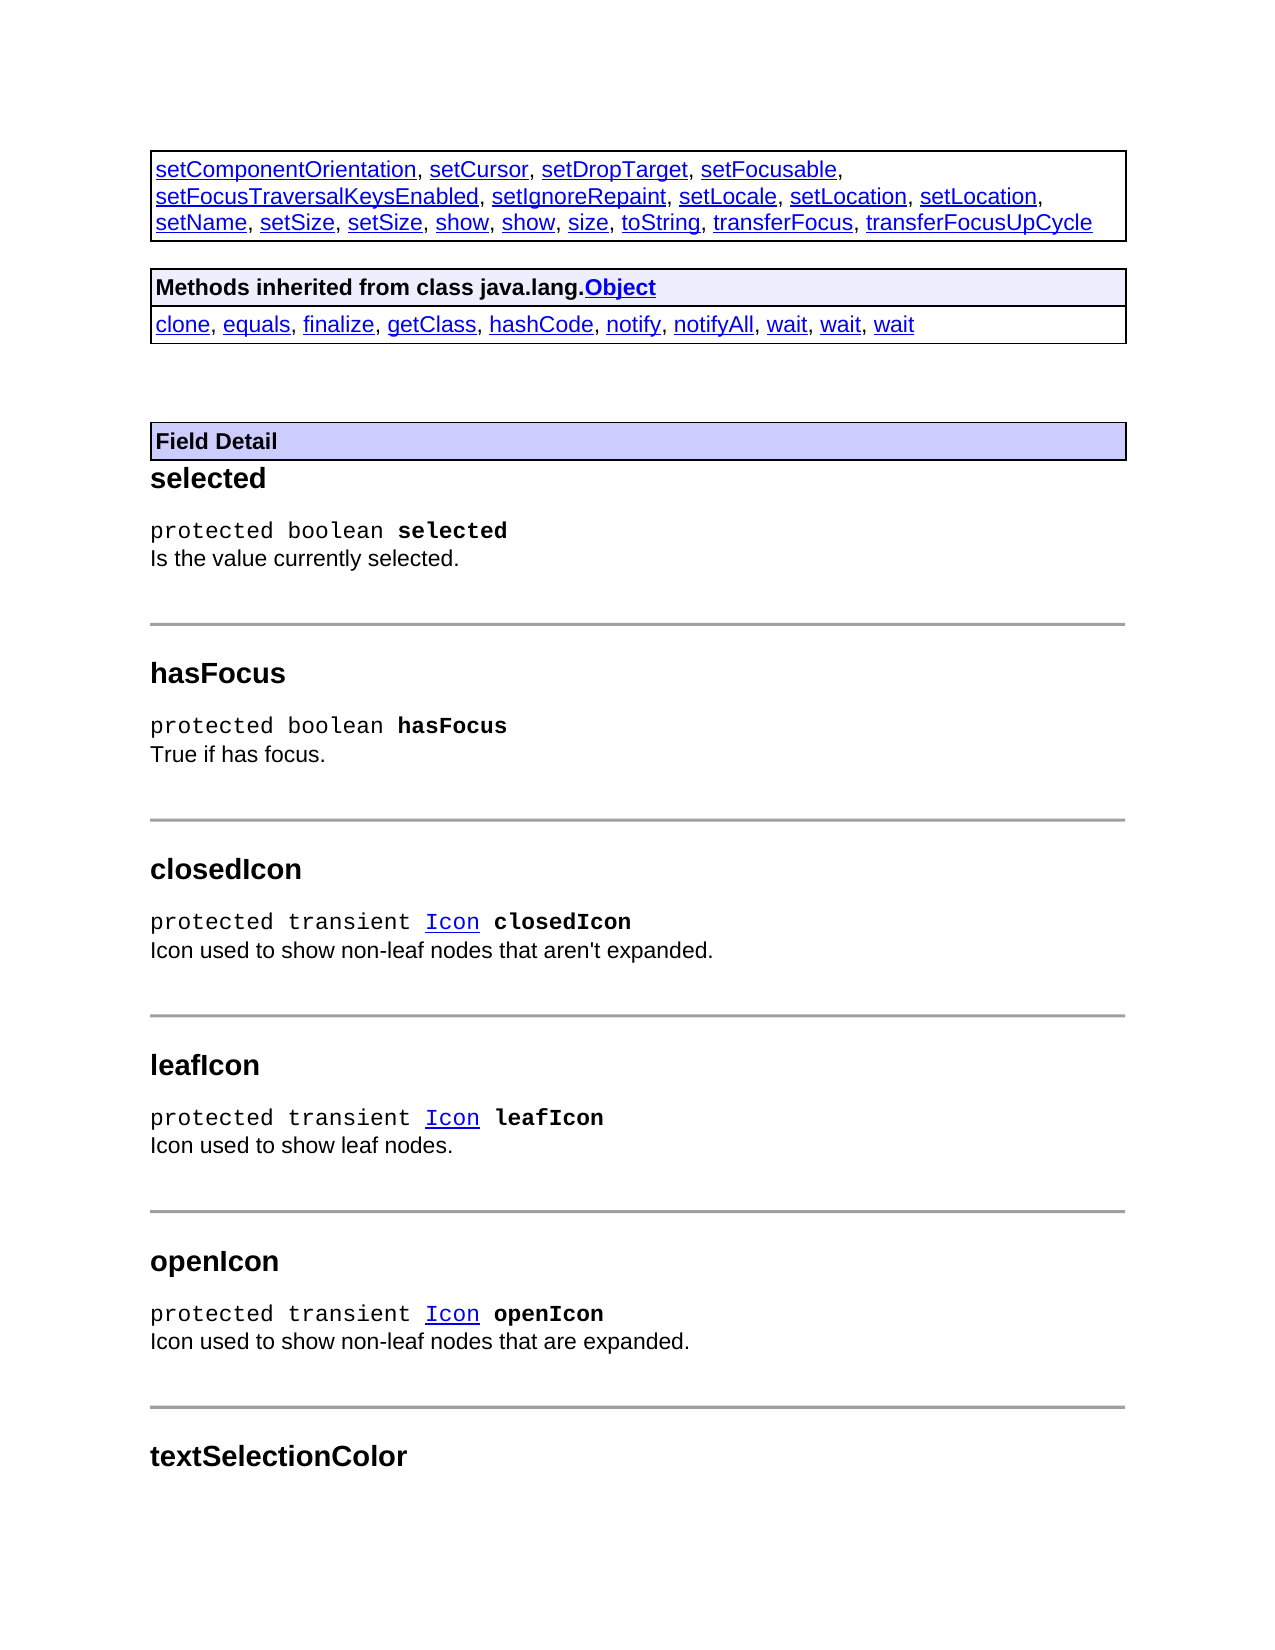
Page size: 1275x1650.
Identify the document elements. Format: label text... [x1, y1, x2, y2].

subtitle hasFocus [150, 626, 1125, 690]
text Is the value currently selected. [150, 545, 1125, 571]
text True if has focus. [150, 741, 1125, 767]
text protected boolean selected [150, 519, 1125, 545]
text Icon used to show non-leaf nodes that are expanded. [150, 1328, 1125, 1354]
table_cell clone, equals, finalize, getClass, hashCode, notify, notifyAll, wait, wait, wait [152, 307, 1125, 342]
text Icon used to show leaf nodes. [150, 1132, 1125, 1159]
text Icon used to show non-leaf nodes that aren't expanded. [150, 937, 1125, 963]
subtitle selected [150, 461, 1125, 494]
table_header Methods inherited from class java.lang.Object [152, 270, 1125, 305]
text protected transient Icon leafIcon [150, 1106, 1125, 1132]
subtitle leafIcon [150, 1018, 1125, 1081]
table_header Field Detail [152, 423, 1125, 459]
text protected transient Icon closedIcon [150, 911, 1125, 937]
subtitle textSelectionColor [150, 1409, 1125, 1473]
text protected boolean hasFocus [150, 715, 1125, 741]
subtitle closedIcon [150, 822, 1125, 886]
subtitle openIcon [150, 1214, 1125, 1277]
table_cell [152, 152, 1125, 240]
text protected transient Icon openIcon [150, 1302, 1125, 1328]
